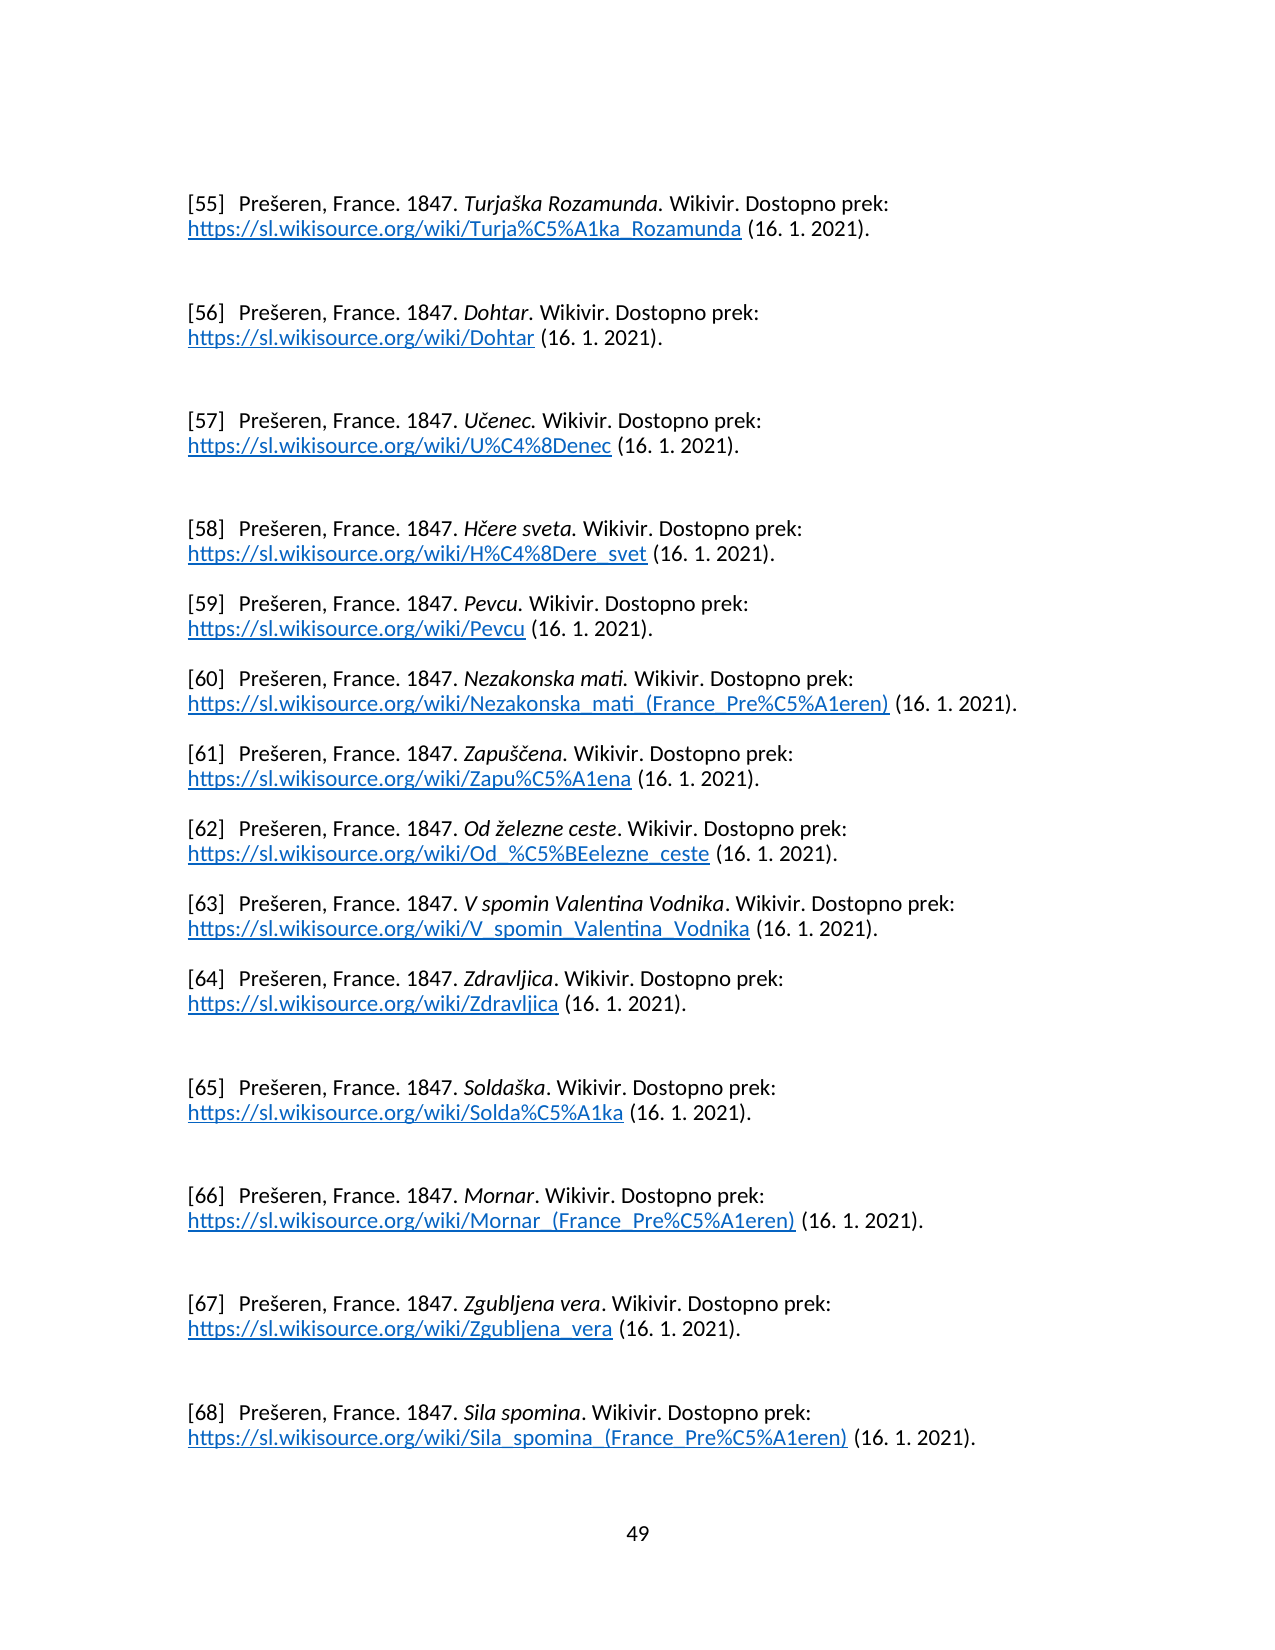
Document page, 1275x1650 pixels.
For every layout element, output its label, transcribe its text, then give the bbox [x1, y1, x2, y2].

list https://sl.wikisource.org/wiki/Nezakonska_mati_(France_Pre%C5%A1eren) (16. 1. 2021). [187, 692, 1125, 717]
list https://sl.wikisource.org/wiki/Solda%C5%A1ka (16. 1. 2021). [187, 1100, 1125, 1125]
list Prešeren, France. 1847. Zdravljica. Wikivir. Dostopno prek: [187, 967, 1125, 992]
list Prešeren, France. 1847. Turjaška Rozamunda. Wikivir. Dostopno prek: [187, 192, 1125, 217]
list https://sl.wikisource.org/wiki/U%C4%8Denec (16. 1. 2021). [187, 433, 1125, 458]
list Prešeren, France. 1847. Od železne ceste. Wikivir. Dostopno prek: [187, 817, 1125, 842]
list https://sl.wikisource.org/wiki/Zapu%C5%A1ena (16. 1. 2021). [187, 767, 1125, 792]
list Prešeren, France. 1847. Učenec. Wikivir. Dostopno prek: [187, 408, 1125, 433]
list Prešeren, France. 1847. Zapuščena. Wikivir. Dostopno prek: [187, 742, 1125, 767]
list https://sl.wikisource.org/wiki/Mornar_(France_Pre%C5%A1eren) (16. 1. 2021). [187, 1208, 1125, 1233]
list https://sl.wikisource.org/wiki/Zgubljena_vera (16. 1. 2021). [187, 1317, 1125, 1342]
list Prešeren, France. 1847. Soldaška. Wikivir. Dostopno prek: [187, 1075, 1125, 1100]
list Prešeren, France. 1847. Dohtar. Wikivir. Dostopno prek: [187, 300, 1125, 325]
list Prešeren, France. 1847. Zgubljena vera. Wikivir. Dostopno prek: [187, 1292, 1125, 1317]
list Prešeren, France. 1847. V spomin Valentina Vodnika. Wikivir. Dostopno prek: [187, 892, 1125, 917]
list https://sl.wikisource.org/wiki/Pevcu (16. 1. 2021). [187, 617, 1125, 642]
list Prešeren, France. 1847. Nezakonska mati. Wikivir. Dostopno prek: [187, 667, 1125, 692]
list https://sl.wikisource.org/wiki/Sila_spomina_(France_Pre%C5%A1eren) (16. 1. 2021). [187, 1425, 1125, 1450]
list https://sl.wikisource.org/wiki/V_spomin_Valentina_Vodnika (16. 1. 2021). [187, 917, 1125, 942]
list https://sl.wikisource.org/wiki/Turja%C5%A1ka_Rozamunda (16. 1. 2021). [187, 217, 1125, 242]
list Prešeren, France. 1847. Sila spomina. Wikivir. Dostopno prek: [187, 1400, 1125, 1425]
list Prešeren, France. 1847. Pevcu. Wikivir. Dostopno prek: [187, 592, 1125, 617]
list https://sl.wikisource.org/wiki/Dohtar (16. 1. 2021). [187, 325, 1125, 350]
list https://sl.wikisource.org/wiki/Zdravljica (16. 1. 2021). [187, 992, 1125, 1017]
list Prešeren, France. 1847. Mornar. Wikivir. Dostopno prek: [187, 1183, 1125, 1208]
list https://sl.wikisource.org/wiki/Od_%C5%BEelezne_ceste (16. 1. 2021). [187, 842, 1125, 867]
list https://sl.wikisource.org/wiki/H%C4%8Dere_svet (16. 1. 2021). [187, 542, 1125, 567]
list Prešeren, France. 1847. Hčere sveta. Wikivir. Dostopno prek: [187, 517, 1125, 542]
